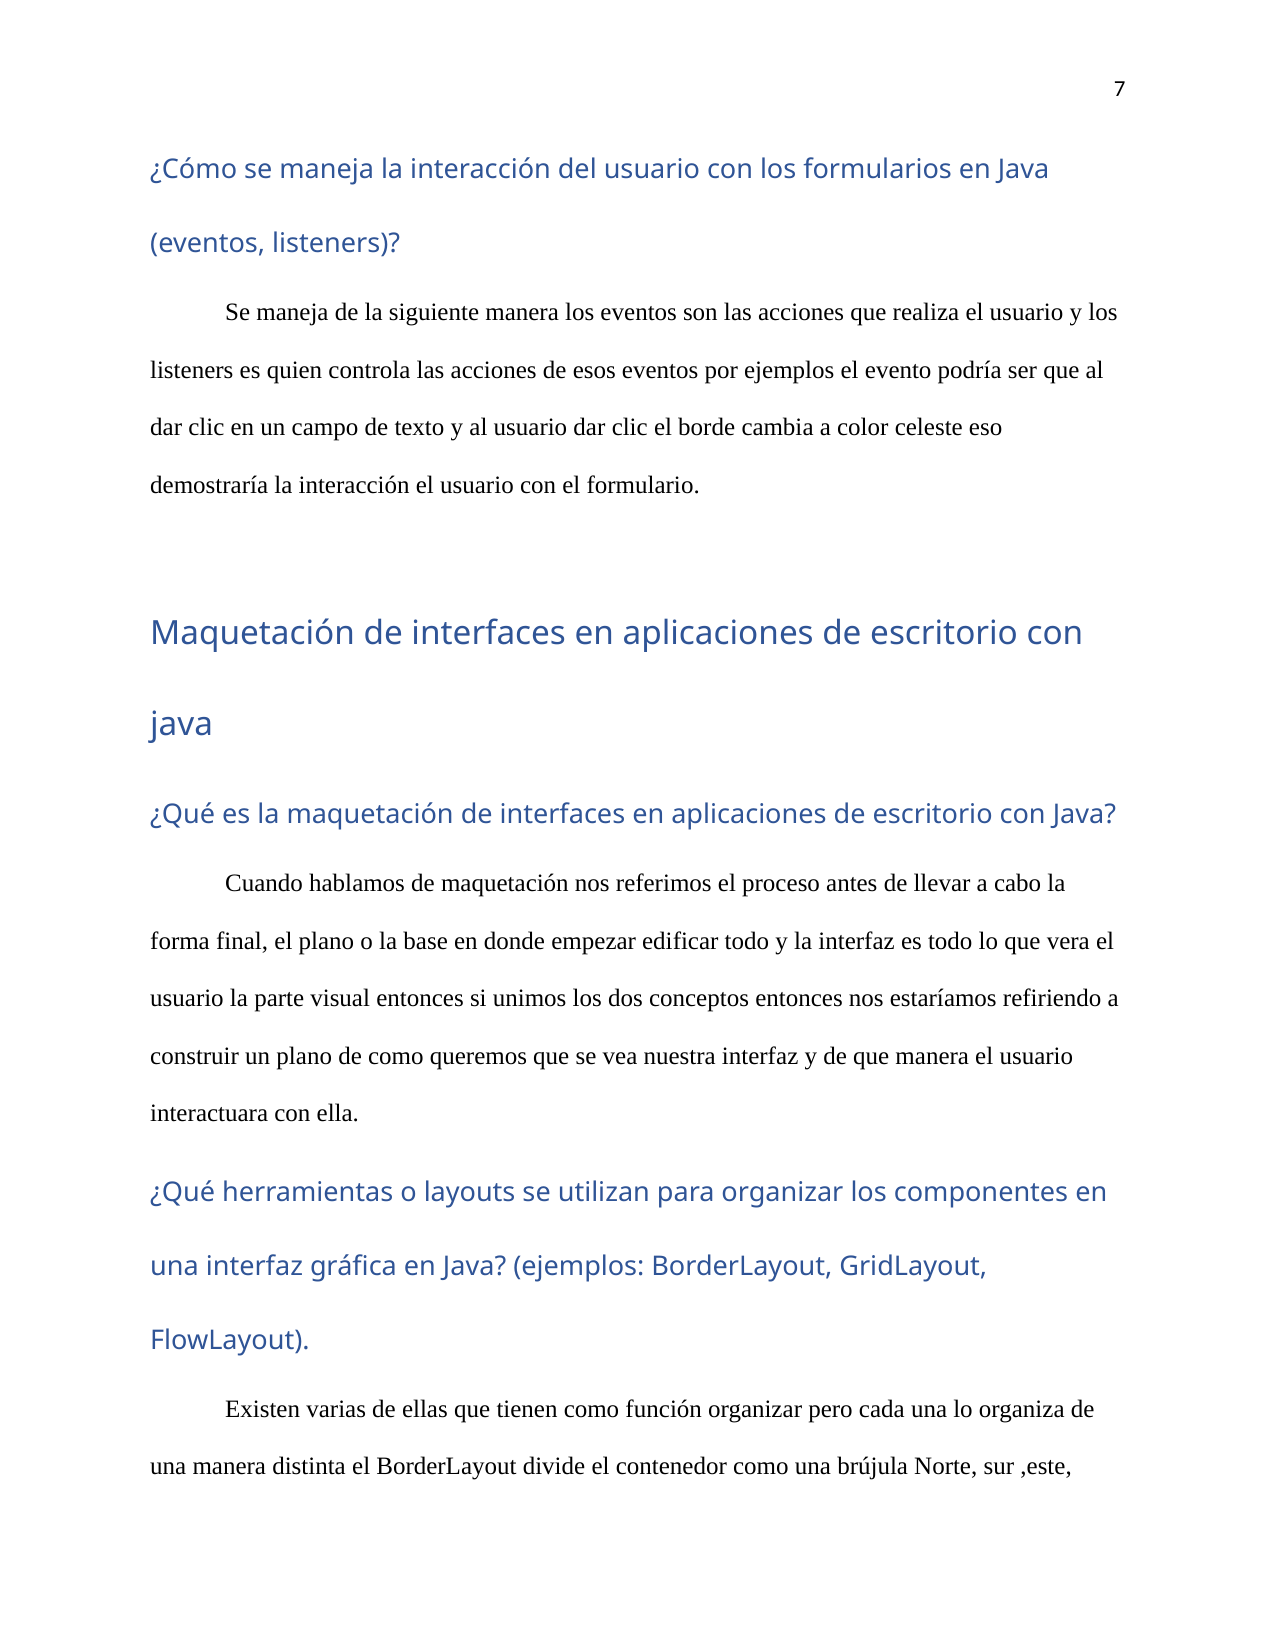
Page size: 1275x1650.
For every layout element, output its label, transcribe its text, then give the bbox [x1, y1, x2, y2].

subtitle ¿Cómo se maneja la interacción del usuario con los formularios en Java (eventos, listeners)? [150, 150, 1125, 261]
text Cuando hablamos de maquetación nos referimos el proceso antes de llevar a cabo la forma final, el plano o la base en donde empezar edificar todo y la interfaz es todo lo que vera el usuario la parte visual entonces si unimos los dos conceptos entonces nos estaríamos refiriendo a construir un plano de como queremos que se vea nuestra interfaz y de que manera el usuario interactuara con ella. [150, 868, 1125, 1127]
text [150, 1394, 1125, 1480]
subtitle ¿Qué es la maquetación de interfaces en aplicaciones de escritorio con Java? [150, 795, 1125, 832]
text Se maneja de la siguiente manera los eventos son las acciones que realiza el usuario y los listeners es quien controla las acciones de esos eventos por ejemplos el evento podría ser que al dar clic en un campo de texto y al usuario dar clic el borde cambia a color celeste eso demostraría la interacción el usuario con el formulario. [150, 297, 1125, 499]
subtitle Maquetación de interfaces en aplicaciones de escritorio con java [150, 609, 1125, 745]
subtitle ¿Qué herramientas o layouts se utilizan para organizar los componentes en una interfaz gráfica en Java? (ejemplos: BorderLayout, GridLayout, FlowLayout). [150, 1173, 1125, 1357]
